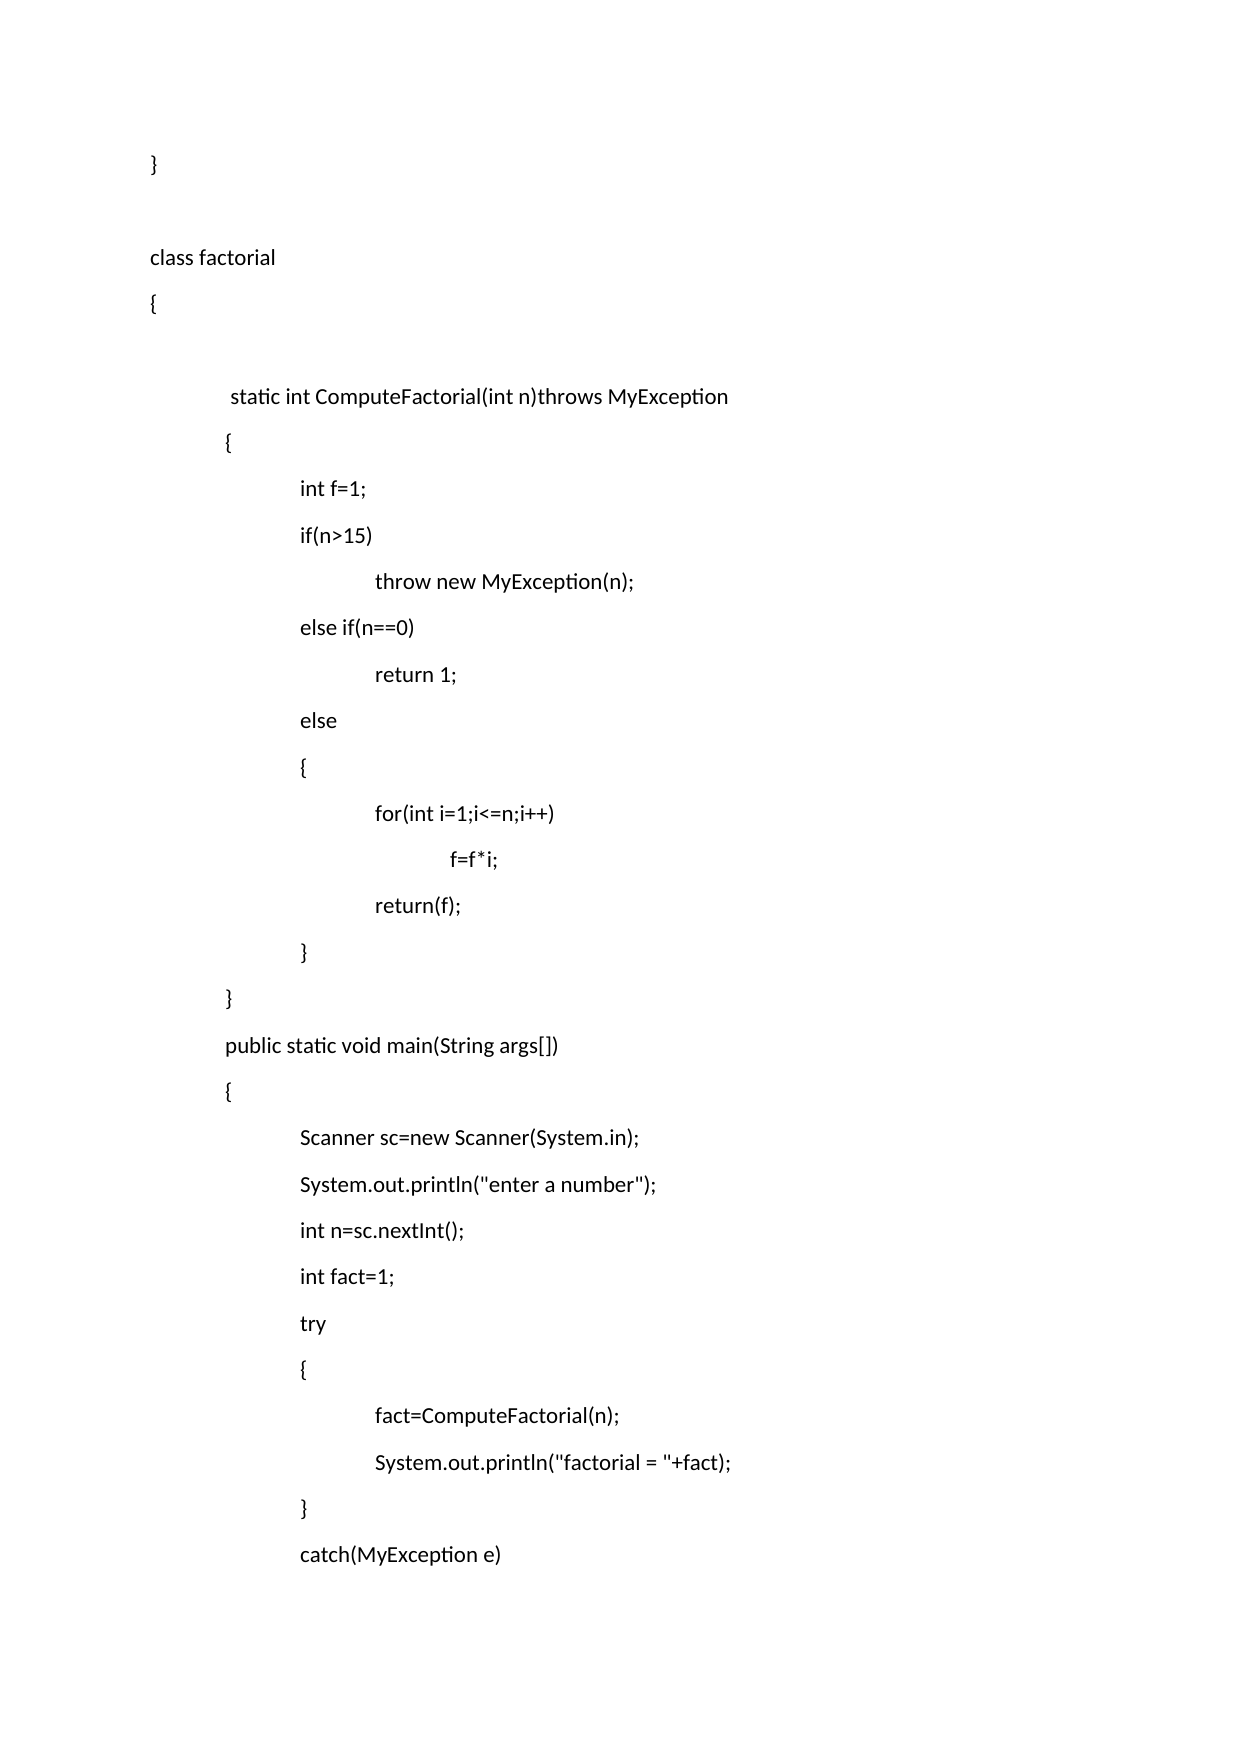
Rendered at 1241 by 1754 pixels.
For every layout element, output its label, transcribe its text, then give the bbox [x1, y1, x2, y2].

text System.out.println("enter a number"); [150, 1170, 1090, 1198]
text try [150, 1309, 1090, 1337]
text { [150, 1355, 1090, 1383]
text return(f); [150, 892, 1090, 920]
text f=f*i; [150, 845, 1090, 873]
text } [150, 984, 1090, 1012]
text } [150, 150, 1090, 178]
text } [150, 1494, 1090, 1522]
text int f=1; [150, 474, 1090, 502]
text public static void main(String args[]) [150, 1031, 1090, 1059]
text { [150, 289, 1090, 317]
text for(int i=1;i<=n;i++) [150, 799, 1090, 827]
text Scanner sc=new Scanner(System.in); [150, 1123, 1090, 1151]
text else [150, 706, 1090, 734]
text if(n>15) [150, 521, 1090, 549]
text catch(MyException e) [150, 1541, 1090, 1569]
text { [150, 1077, 1090, 1105]
text fact=ComputeFactorial(n); [150, 1402, 1090, 1429]
text System.out.println("factorial = "+fact); [150, 1448, 1090, 1476]
text else if(n==0) [150, 613, 1090, 642]
text return 1; [150, 660, 1090, 688]
text throw new MyException(n); [150, 567, 1090, 595]
text int fact=1; [150, 1262, 1090, 1291]
text class factorial [150, 243, 1090, 271]
text int n=sc.nextInt(); [150, 1216, 1090, 1244]
text } [150, 938, 1090, 966]
text { [150, 428, 1090, 456]
text static int ComputeFactorial(int n)throws MyException [150, 382, 1090, 410]
text { [150, 753, 1090, 781]
